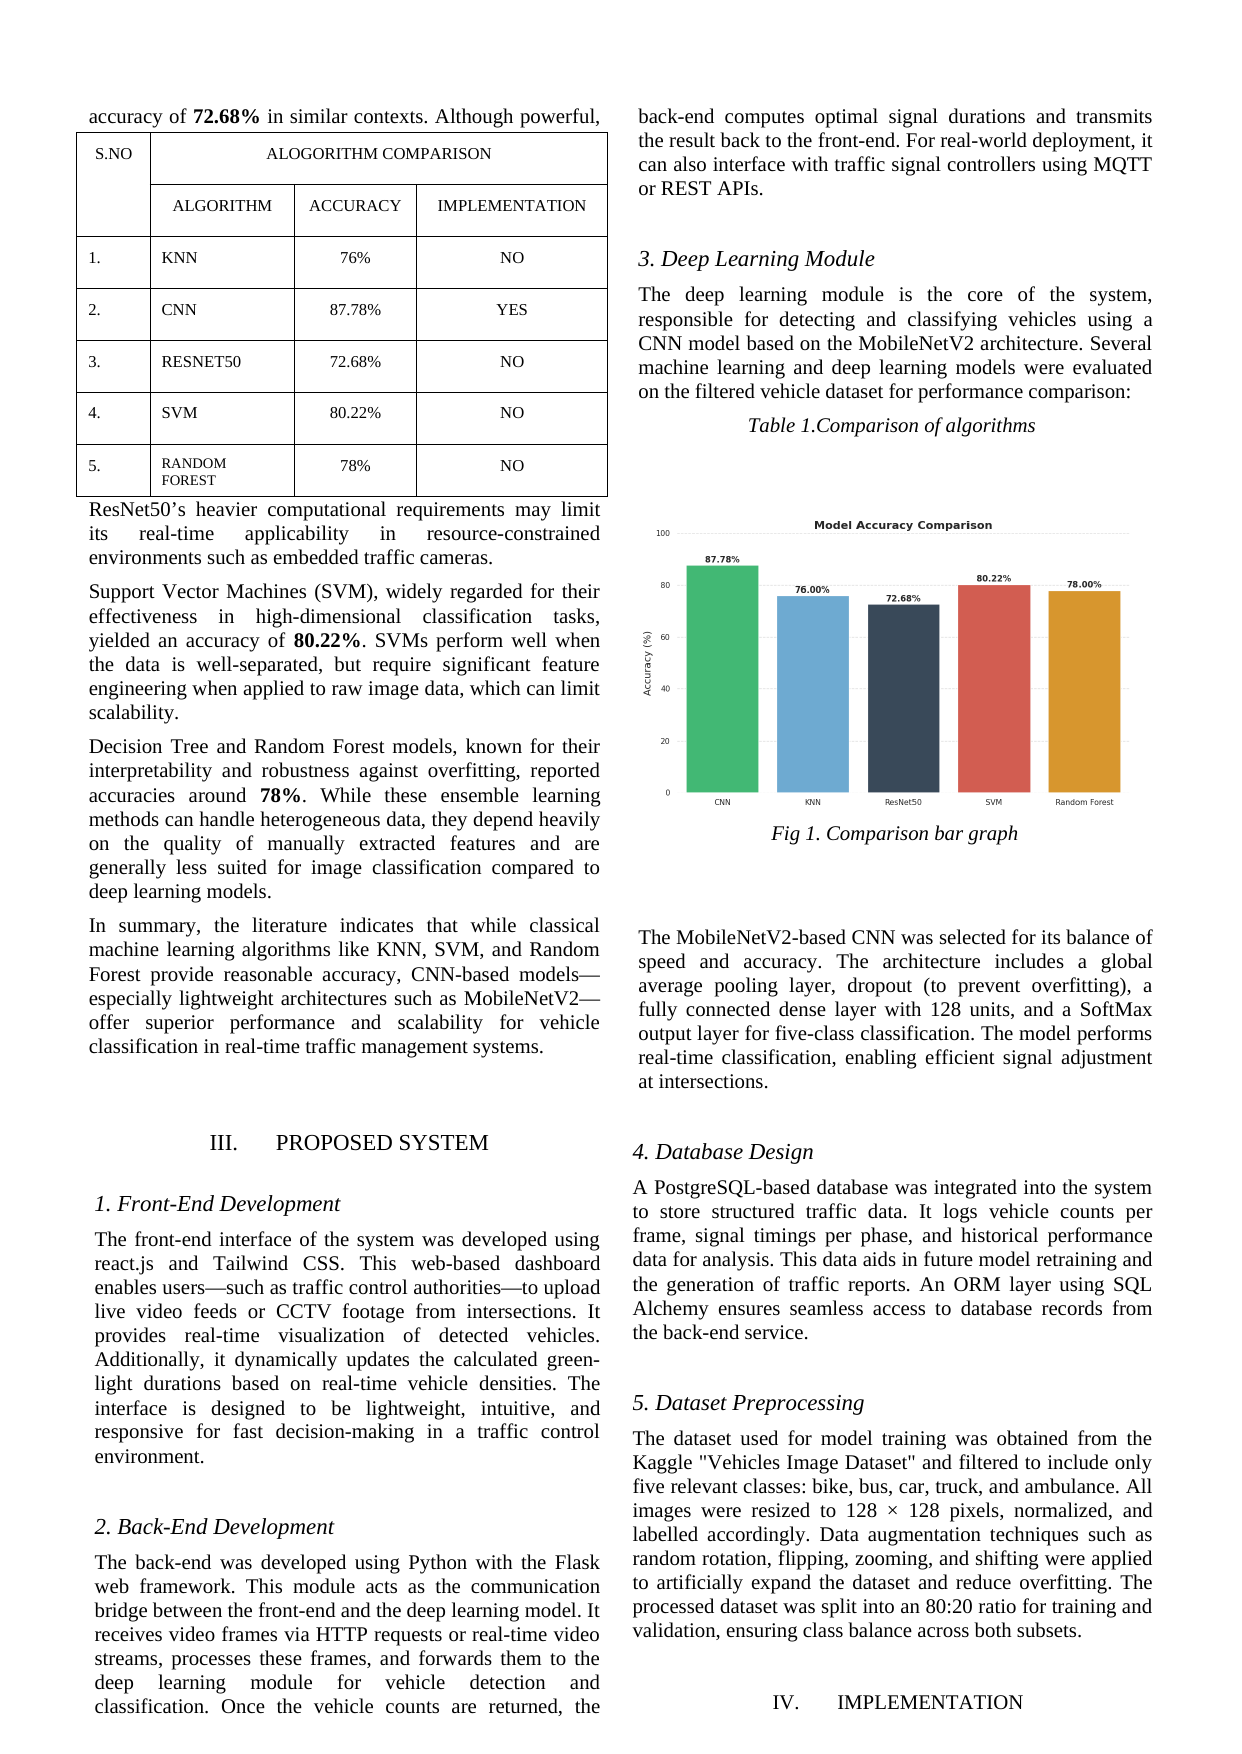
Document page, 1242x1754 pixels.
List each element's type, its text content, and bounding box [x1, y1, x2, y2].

text A PostgreSQL-based database was integrated into the system to store structured traffic data. It logs vehicle counts per frame, signal timings per phase, and historical performance data for analysis. This data aids in future model retraining and the generation of traffic reports. An ORM layer using SQL Alchemy ensures seamless access to database records from the back-end service. [632, 1175, 1153, 1344]
text The front-end interface of the system was developed using react.js and Tailwind CSS. This web-based dashboard enables users—such as traffic control authorities—to upload live video feeds or CCTV footage from intersections. It provides real-time visualization of detected vehicles. Additionally, it dynamically updates the calculated green-light durations based on real-time vehicle densities. The interface is designed to be lightweight, intuitive, and responsive for fast decision-making in a traffic control environment. [94, 1227, 601, 1468]
text 3. Deep Learning Module [638, 246, 1153, 272]
text Table 1.Comparison of algorithms [632, 413, 1153, 437]
text The back-end was developed using Python with the Flask web framework. This module acts as the communication bridge between the front-end and the deep learning model. It receives video frames via HTTP requests or real-time video streams, processes these frames, and forwards them to the deep learning module for vehicle detection and classification. Once the vehicle counts are returned, the back-end computes optimal signal durations and transmits the result back to the front-end. For real-world deployment, it can also interface with traffic signal controllers using MQTT or REST APIs. [94, 1549, 601, 1718]
table_cell IMPLEMENTATION [417, 185, 607, 236]
table_cell 80.22% [295, 393, 416, 444]
table_cell CNN [151, 289, 294, 340]
table_cell ALGORITHM [151, 185, 294, 236]
table_cell NO [417, 237, 607, 288]
table_cell 76% [295, 237, 416, 288]
text The MobileNetV2-based CNN was selected for its balance of speed and accuracy. The architecture includes a global average pooling layer, dropout (to prevent overfitting), a fully connected dense layer with 128 units, and a SoftMax output layer for five-class classification. The model performs real-time classification, enabling efficient signal adjustment at intersections. [638, 925, 1153, 1093]
table_header S.NO [77, 133, 150, 236]
table_cell 72.68% [295, 341, 416, 392]
text The back-end was developed using Python with the Flask web framework. This module acts as the communication bridge between the front-end and the deep learning model. It receives video frames via HTTP requests or real-time video streams, processes these frames, and forwards them to the deep learning module for vehicle detection and classification. Once the vehicle counts are returned, the back-end computes optimal signal durations and transmits the result back to the front-end. For real-world deployment, it can also interface with traffic signal controllers using MQTT or REST APIs. [638, 104, 1153, 200]
table_cell 2. [77, 289, 150, 340]
text 5. Dataset Preprocessing [632, 1389, 1153, 1415]
table_cell 4. [77, 393, 150, 444]
text The dataset used for model training was obtained from the Kaggle "Vehicles Image Dataset" and filtered to include only five relevant classes: bike, bus, car, truck, and ambulance. All images were resized to 128 × 128 pixels, normalized, and labelled accordingly. Data augmentation techniques such as random rotation, flipping, zooming, and shifting were applied to artificially expand the dataset and reduce overfitting. The processed dataset was split into an 80:20 ratio for training and validation, ensuring class balance across both subsets. [632, 1426, 1153, 1642]
table_cell KNN [151, 237, 294, 288]
table_cell RESNET50 [151, 341, 294, 392]
table_header ALOGORITHM COMPARISON [151, 133, 607, 184]
table_cell RANDOM FOREST [151, 445, 294, 496]
list IMPLEMENTATION [670, 1690, 1153, 1714]
picture [638, 517, 1133, 811]
table_cell 5. [77, 445, 150, 496]
table_cell 1. [77, 237, 150, 288]
table_cell NO [417, 445, 607, 496]
table_cell NO [417, 393, 607, 444]
text In summary, the literature indicates that while classical machine learning algorithms like KNN, SVM, and Random Forest provide reasonable accuracy, CNN-based models—especially lightweight architectures such as MobileNetV2—offer superior performance and scalability for vehicle classification in real-time traffic management systems. [88, 913, 601, 1058]
table_cell NO [417, 341, 607, 392]
table_cell SVM [151, 393, 294, 444]
text Support Vector Machines (SVM), widely regarded for their effectiveness in high-dimensional classification tasks, yielded an accuracy of 80.22%. SVMs perform well when the data is well-separated, but require significant feature engineering when applied to raw image data, which can limit scalability. [88, 579, 601, 724]
text 1. Front-End Development [88, 1190, 601, 1216]
table_cell 78% [295, 445, 416, 496]
list PROPOSED SYSTEM [126, 1129, 601, 1156]
table_cell 87.78% [295, 289, 416, 340]
table_cell ACCURACY [295, 185, 416, 236]
text The deep learning module is the core of the system, responsible for detecting and classifying vehicles using a CNN model based on the MobileNetV2 architecture. Several machine learning and deep learning models were evaluated on the filtered vehicle dataset for performance comparison: [638, 282, 1153, 403]
text 2. Back-End Development [94, 1513, 601, 1539]
text 4. Database Design [632, 1138, 1153, 1165]
table_cell YES [417, 289, 607, 340]
table_cell 3. [77, 341, 150, 392]
text Decision Tree and Random Forest models, known for their interpretability and robustness against overfitting, reported accuracies around 78%. While these ensemble learning methods can handle heterogeneous data, they depend heavily on the quality of manually extracted features and are generally less suited for image classification compared to deep learning models. [88, 734, 601, 903]
text Fig 1. Comparison bar graph [638, 821, 1153, 845]
